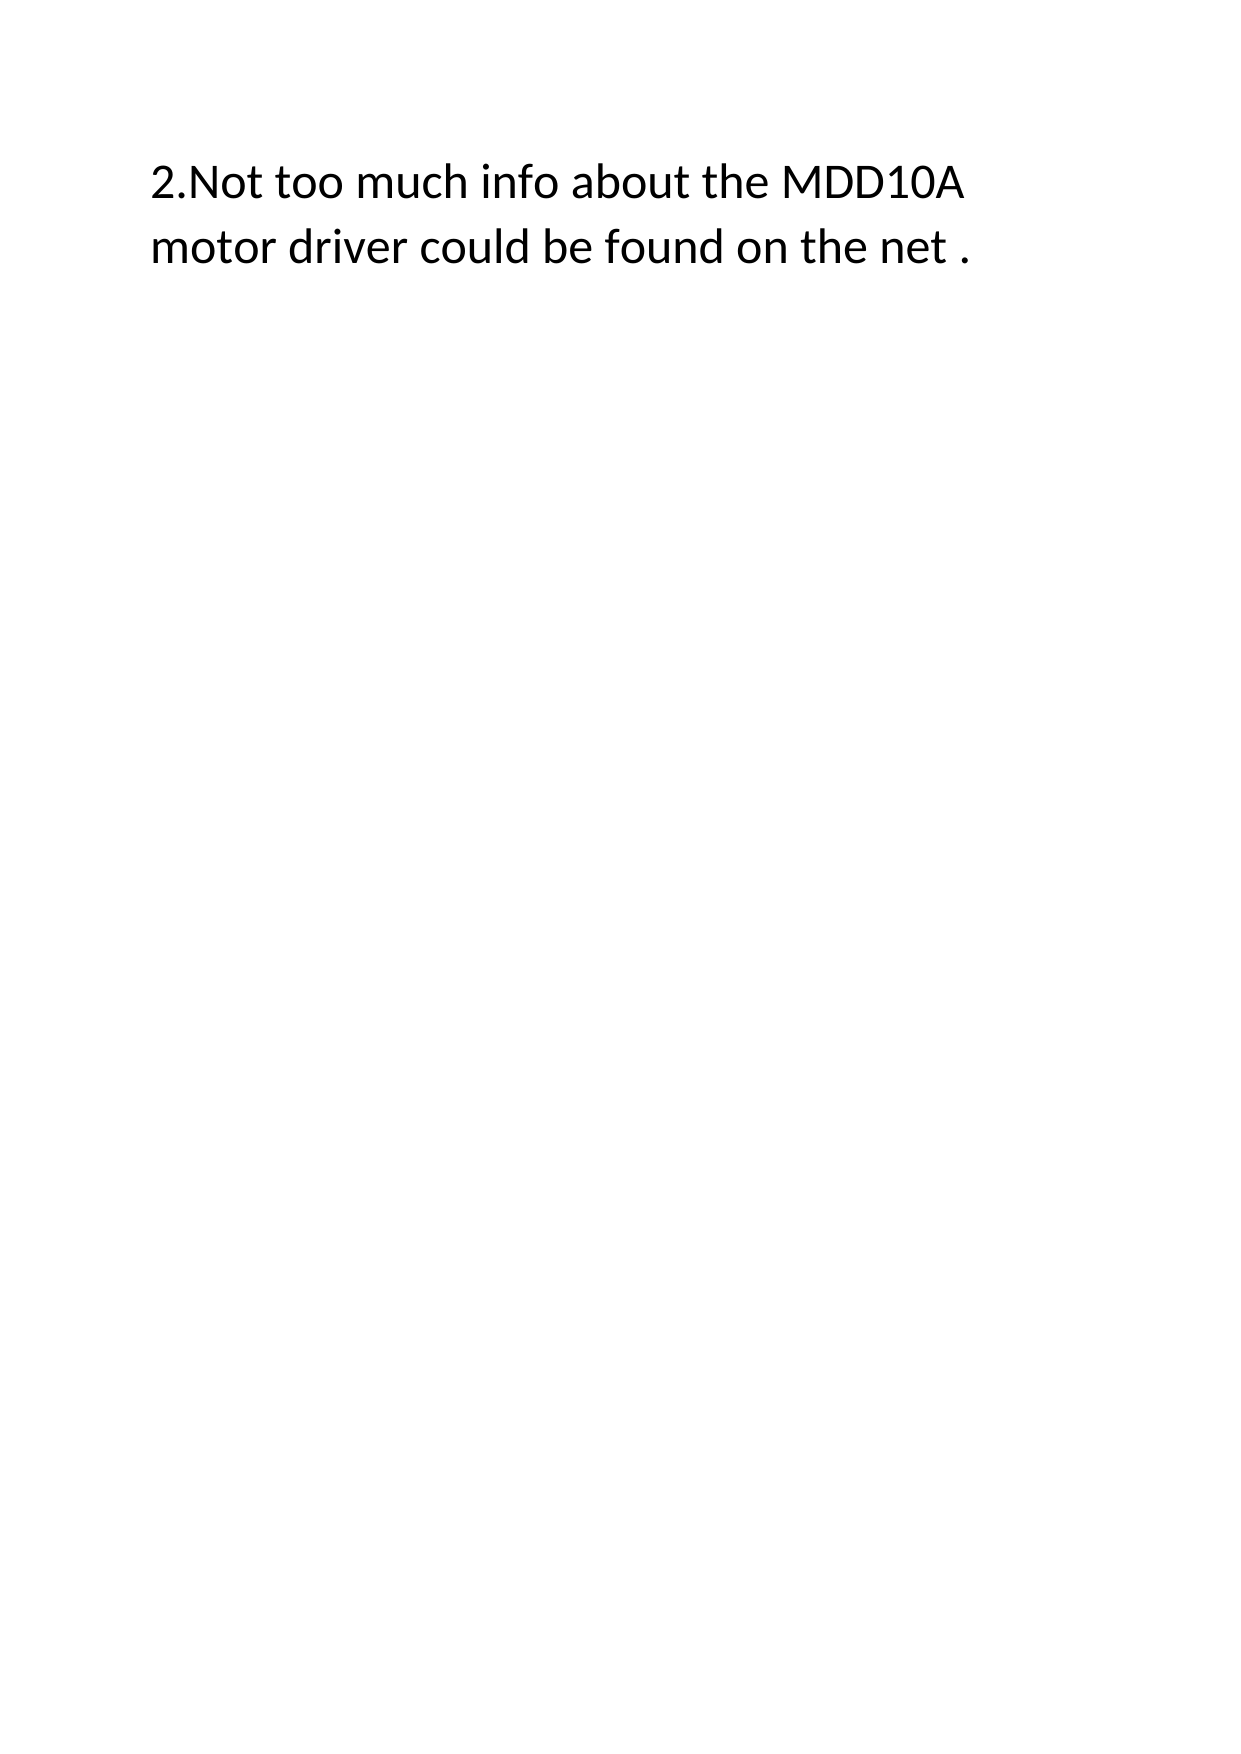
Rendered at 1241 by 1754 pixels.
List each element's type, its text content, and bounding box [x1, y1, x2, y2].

text 2.Not too much info about the MDD10A motor driver could be found on the net . [150, 150, 1090, 276]
